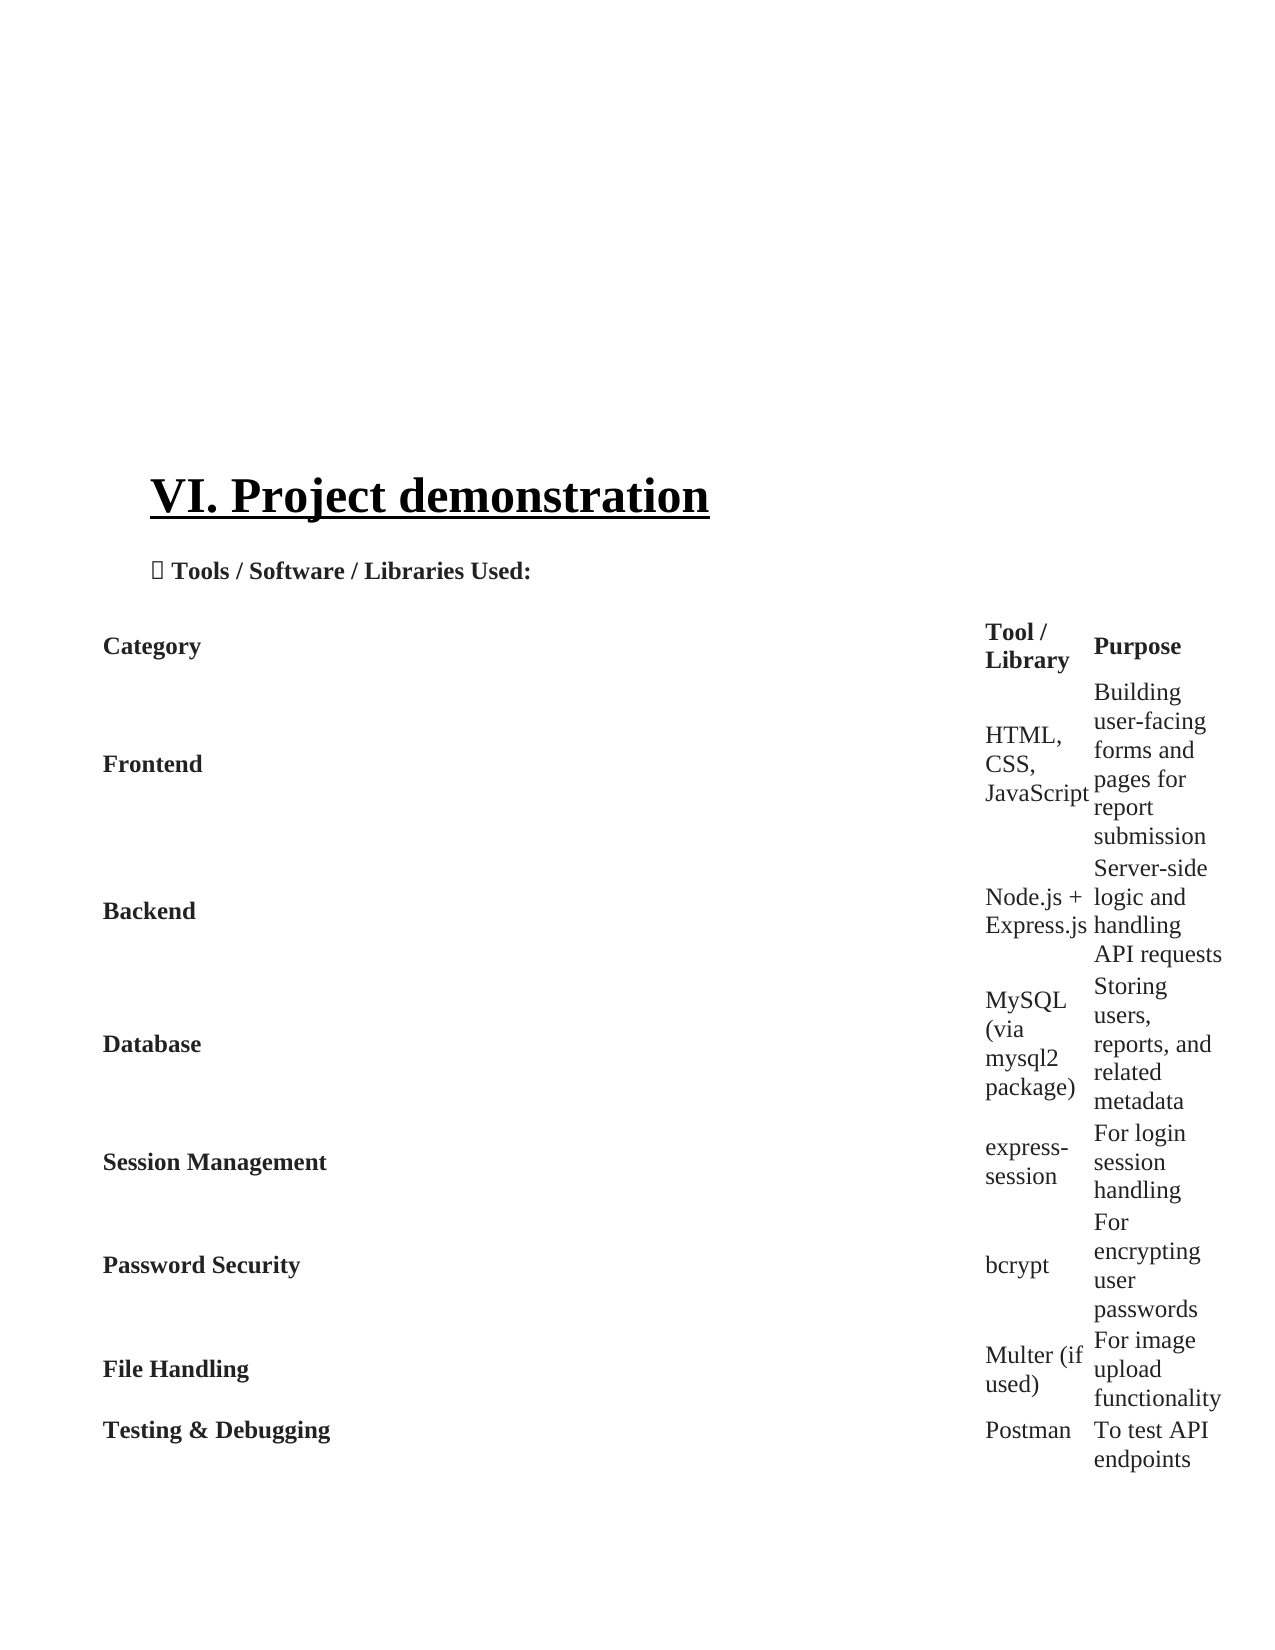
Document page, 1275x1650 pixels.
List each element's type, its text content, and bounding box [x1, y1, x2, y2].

table_cell MySQL (via mysql2 package) [984, 970, 1092, 1117]
table_cell bcrypt [984, 1206, 1092, 1324]
table_cell Password Security [101, 1206, 984, 1324]
table_cell Postman [984, 1414, 1092, 1474]
table_cell For image upload functionality [1092, 1324, 1226, 1413]
table_cell File Handling [101, 1324, 984, 1413]
table_cell Testing & Debugging [101, 1414, 984, 1474]
table_cell For encrypting user passwords [1092, 1206, 1226, 1324]
table_cell Node.js + Express.js [984, 852, 1092, 970]
text ✅ Tools / Software / Libraries Used: [150, 552, 1226, 587]
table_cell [1092, 1414, 1226, 1474]
table_cell Frontend [101, 676, 984, 852]
table_header Category [101, 615, 984, 676]
table_cell Backend [101, 852, 984, 970]
table_cell express-session [984, 1117, 1092, 1206]
table_cell Server-side logic and handling API requests [1092, 852, 1226, 970]
table_cell Building user-facing forms and pages for report submission [1092, 676, 1226, 852]
table_cell Storing users, reports, and related metadata [1092, 970, 1226, 1117]
table_cell Multer (if used) [984, 1324, 1092, 1413]
text VI. Project demonstration [150, 466, 1226, 524]
table_header Purpose [1092, 615, 1226, 676]
table_cell For login session handling [1092, 1117, 1226, 1206]
table_header Tool / Library [984, 615, 1092, 676]
table_cell HTML, CSS, JavaScript [984, 676, 1092, 852]
table_cell Database [101, 970, 984, 1117]
table_cell Session Management [101, 1117, 984, 1206]
